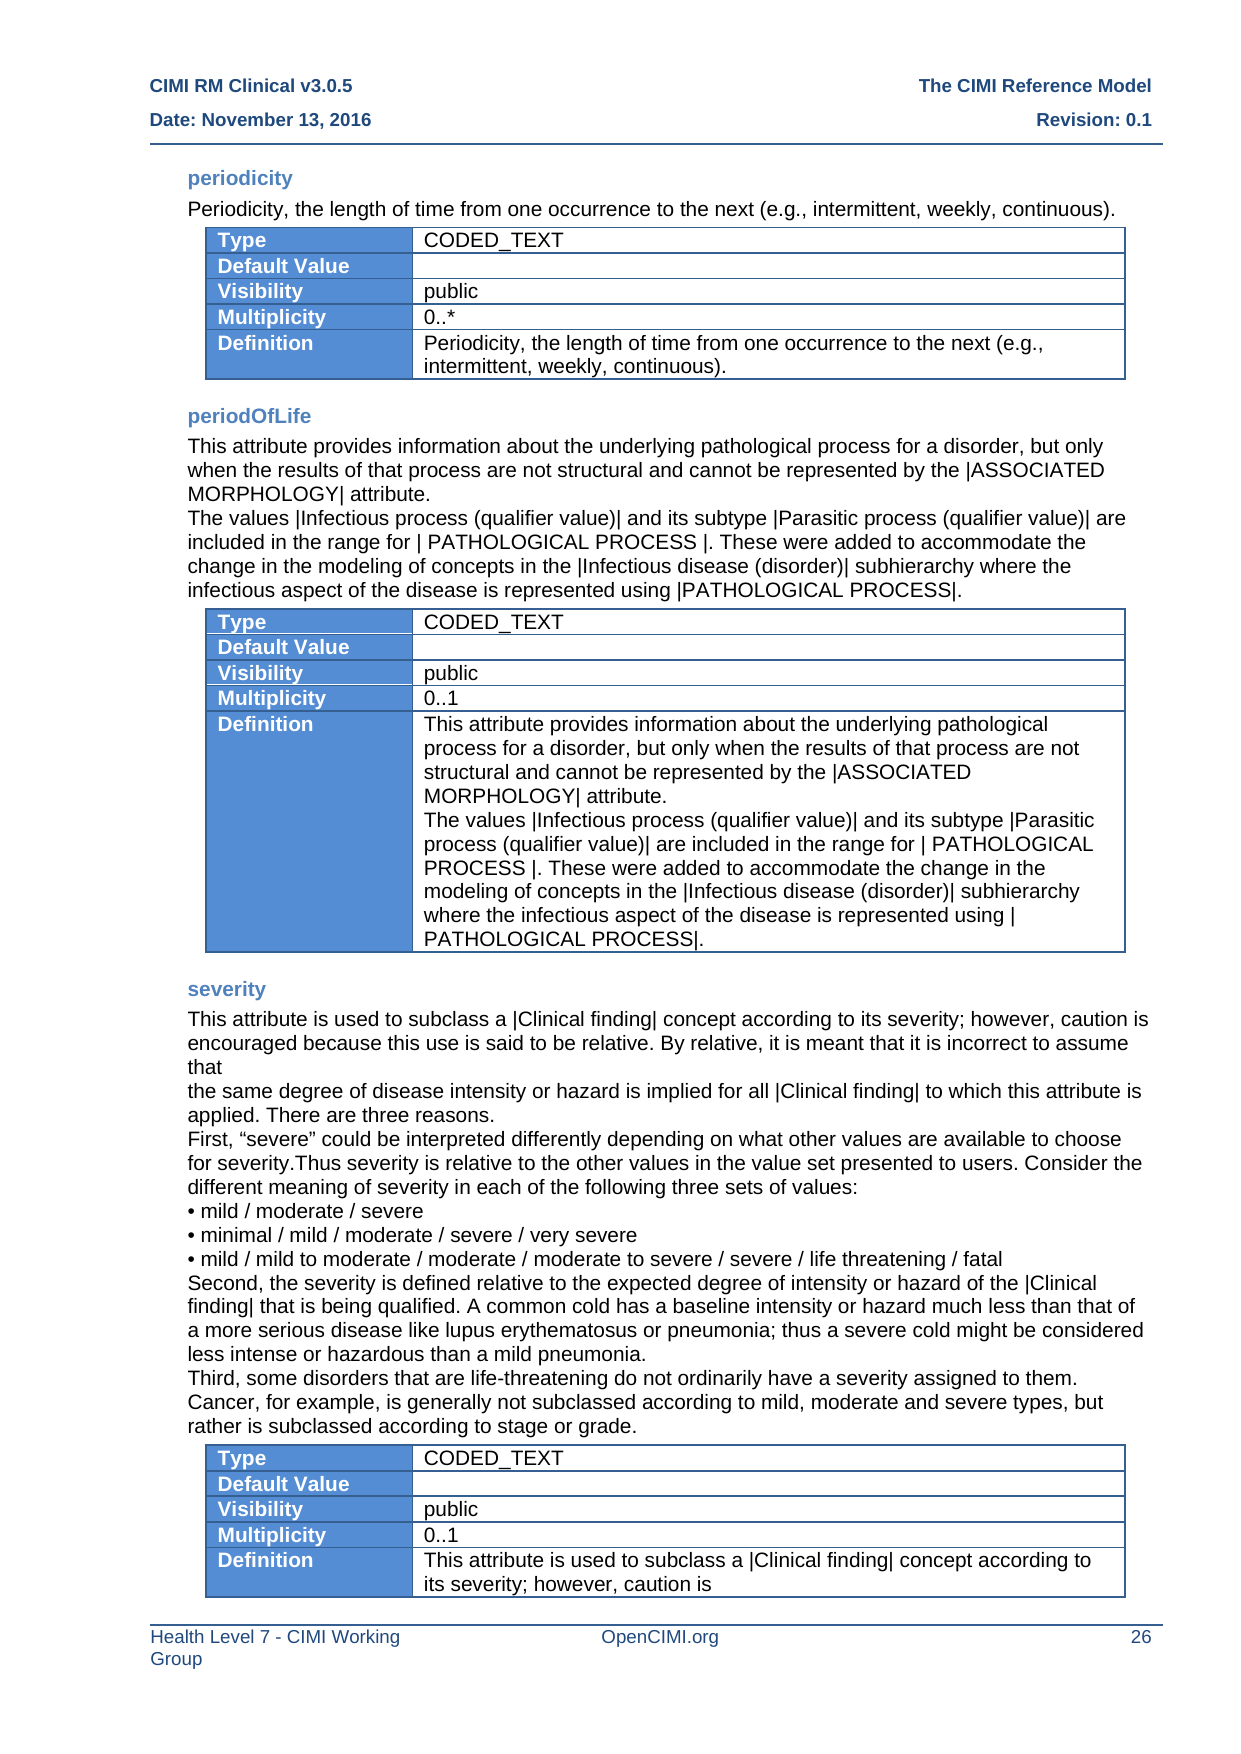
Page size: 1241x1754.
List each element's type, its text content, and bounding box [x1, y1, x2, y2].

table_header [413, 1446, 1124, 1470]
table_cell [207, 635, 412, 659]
subtitle severity [150, 977, 1152, 1001]
text Periodicity, the length of time from one occurrence to the next (e.g., intermittent, weekly, continuous). [187, 196, 1152, 220]
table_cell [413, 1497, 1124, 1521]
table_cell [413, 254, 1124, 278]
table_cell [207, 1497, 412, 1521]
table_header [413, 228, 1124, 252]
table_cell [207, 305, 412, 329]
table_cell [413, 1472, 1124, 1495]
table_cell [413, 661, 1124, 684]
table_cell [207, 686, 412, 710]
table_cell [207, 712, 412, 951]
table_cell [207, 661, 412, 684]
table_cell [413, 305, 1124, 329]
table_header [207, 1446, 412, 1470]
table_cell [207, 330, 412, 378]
subtitle periodicity [150, 166, 1152, 190]
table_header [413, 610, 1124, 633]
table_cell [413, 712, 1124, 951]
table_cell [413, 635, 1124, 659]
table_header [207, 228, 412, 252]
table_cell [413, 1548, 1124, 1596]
subtitle periodOfLife [150, 404, 1152, 428]
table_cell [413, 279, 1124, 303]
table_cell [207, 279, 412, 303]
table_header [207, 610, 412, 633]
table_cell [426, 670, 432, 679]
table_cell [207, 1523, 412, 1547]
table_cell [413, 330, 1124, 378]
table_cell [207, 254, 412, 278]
text This attribute provides information about the underlying pathological process for a disorder, but only when the results of that process are not structural and cannot be represented by the |ASSOCIATED MORPHOLOGY| attribute. The values |Infectious process (qualifier value)| and its subtype |Parasitic process (qualifier value)| are included in the range for | PATHOLOGICAL PROCESS |. These were added to accommodate the change in the modeling of concepts in the |Infectious disease (disorder)| subhierarchy where the infectious aspect of the disease is represented using |PATHOLOGICAL PROCESS|. [187, 434, 1152, 602]
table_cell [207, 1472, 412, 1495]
text This attribute is used to subclass a |Clinical finding| concept according to its severity; however, caution is encouraged because this use is said to be relative. By relative, it is meant that it is incorrect to assume that the same degree of disease intensity or hazard is implied for all |Clinical finding| to which this attribute is applied. There are three reasons. First, “severe” could be interpreted differently depending on what other values are available to choose for severity.Thus severity is relative to the other values in the value set presented to users. Consider the different meaning of severity in each of the following three sets of values: • mild / moderate / severe • minimal / mild / moderate / severe / very severe • mild / mild to moderate / moderate / moderate to severe / severe / life threatening / fatal Second, the severity is defined relative to the expected degree of intensity or hazard of the |Clinical finding| that is being qualified. A common cold has a baseline intensity or hazard much less than that of a more serious disease like lupus erythematosus or pneumonia; thus a severe cold might be considered less intense or hazardous than a mild pneumonia. Third, some disorders that are life-threatening do not ordinarily have a severity assigned to them. Cancer, for example, is generally not subclassed according to mild, moderate and severe types, but rather is subclassed according to stage or grade. [187, 1007, 1152, 1438]
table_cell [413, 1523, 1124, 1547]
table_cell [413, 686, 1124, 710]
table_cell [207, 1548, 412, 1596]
